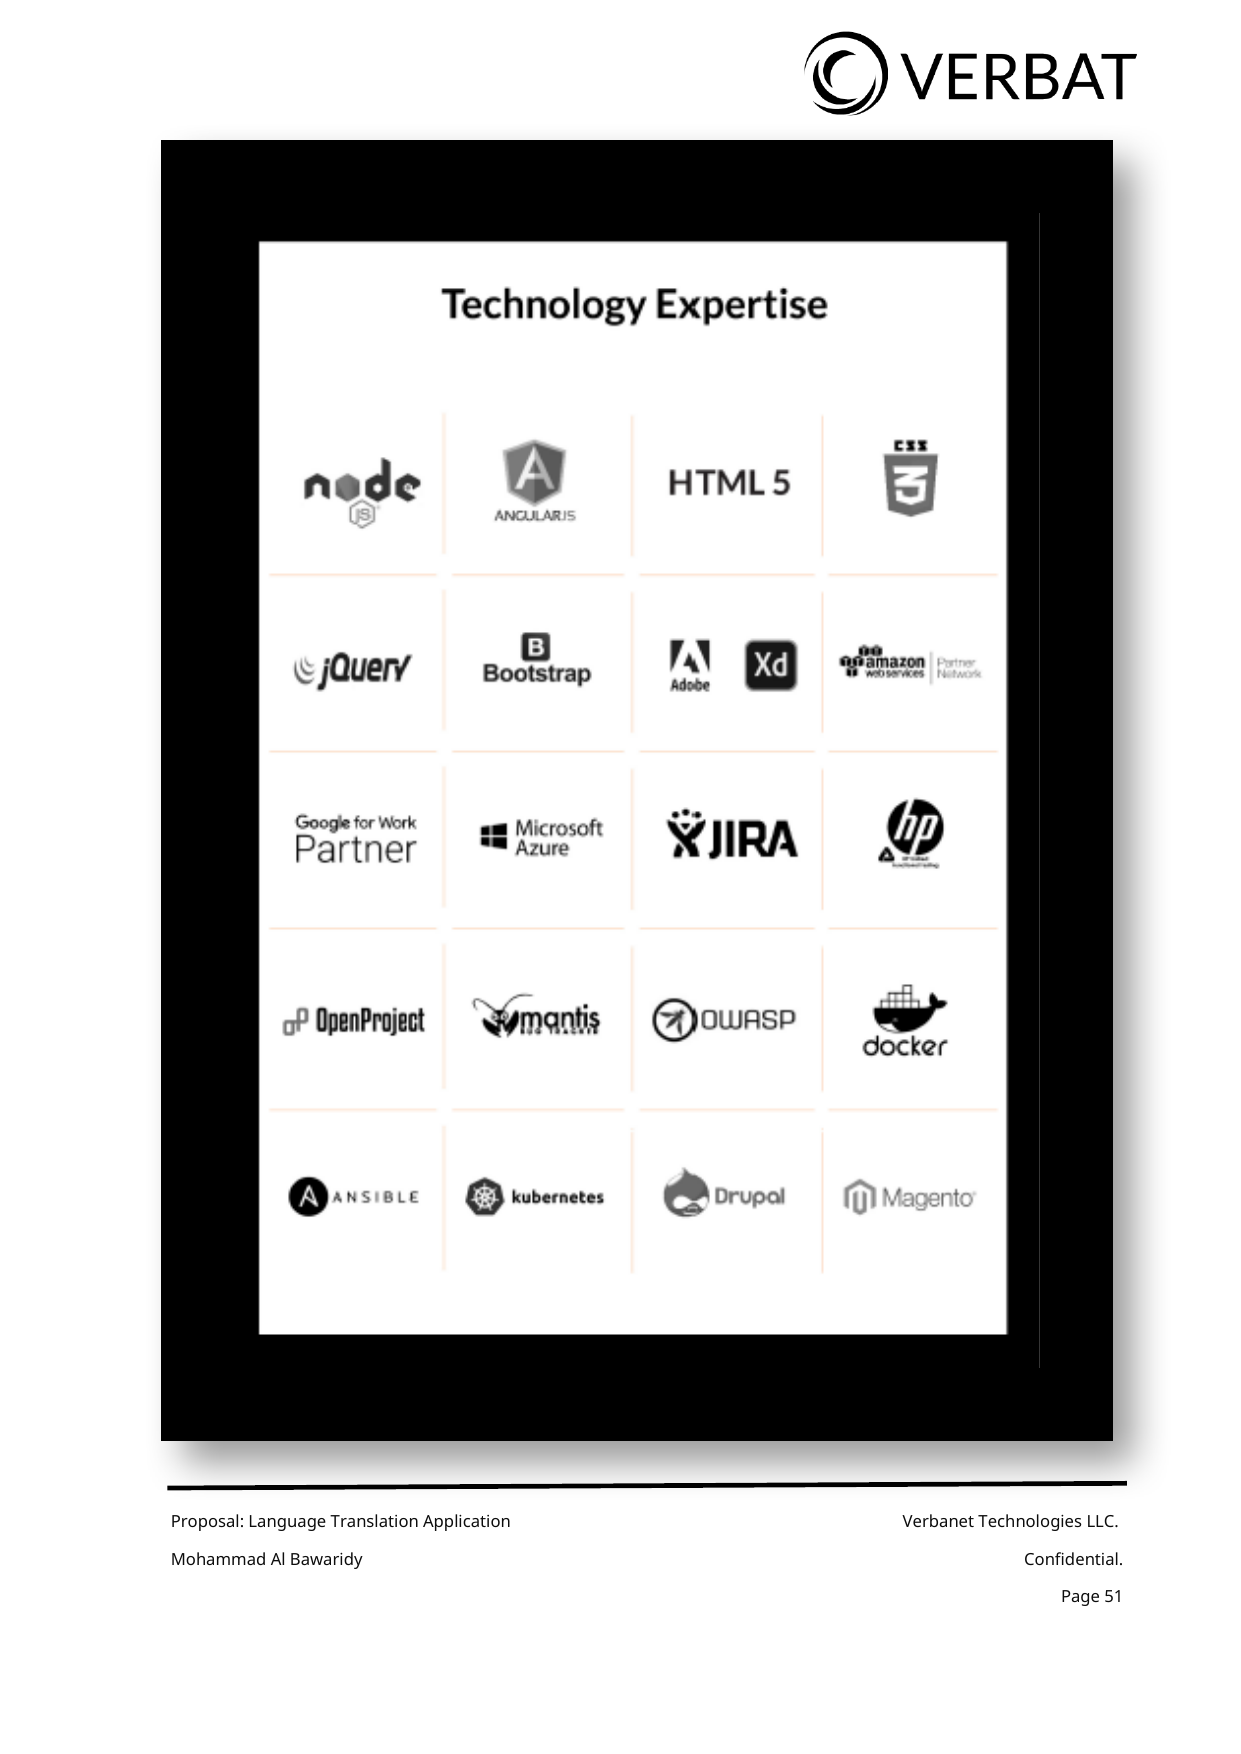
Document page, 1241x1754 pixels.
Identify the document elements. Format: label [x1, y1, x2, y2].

picture [800, 27, 1138, 116]
picture [234, 213, 1040, 1368]
